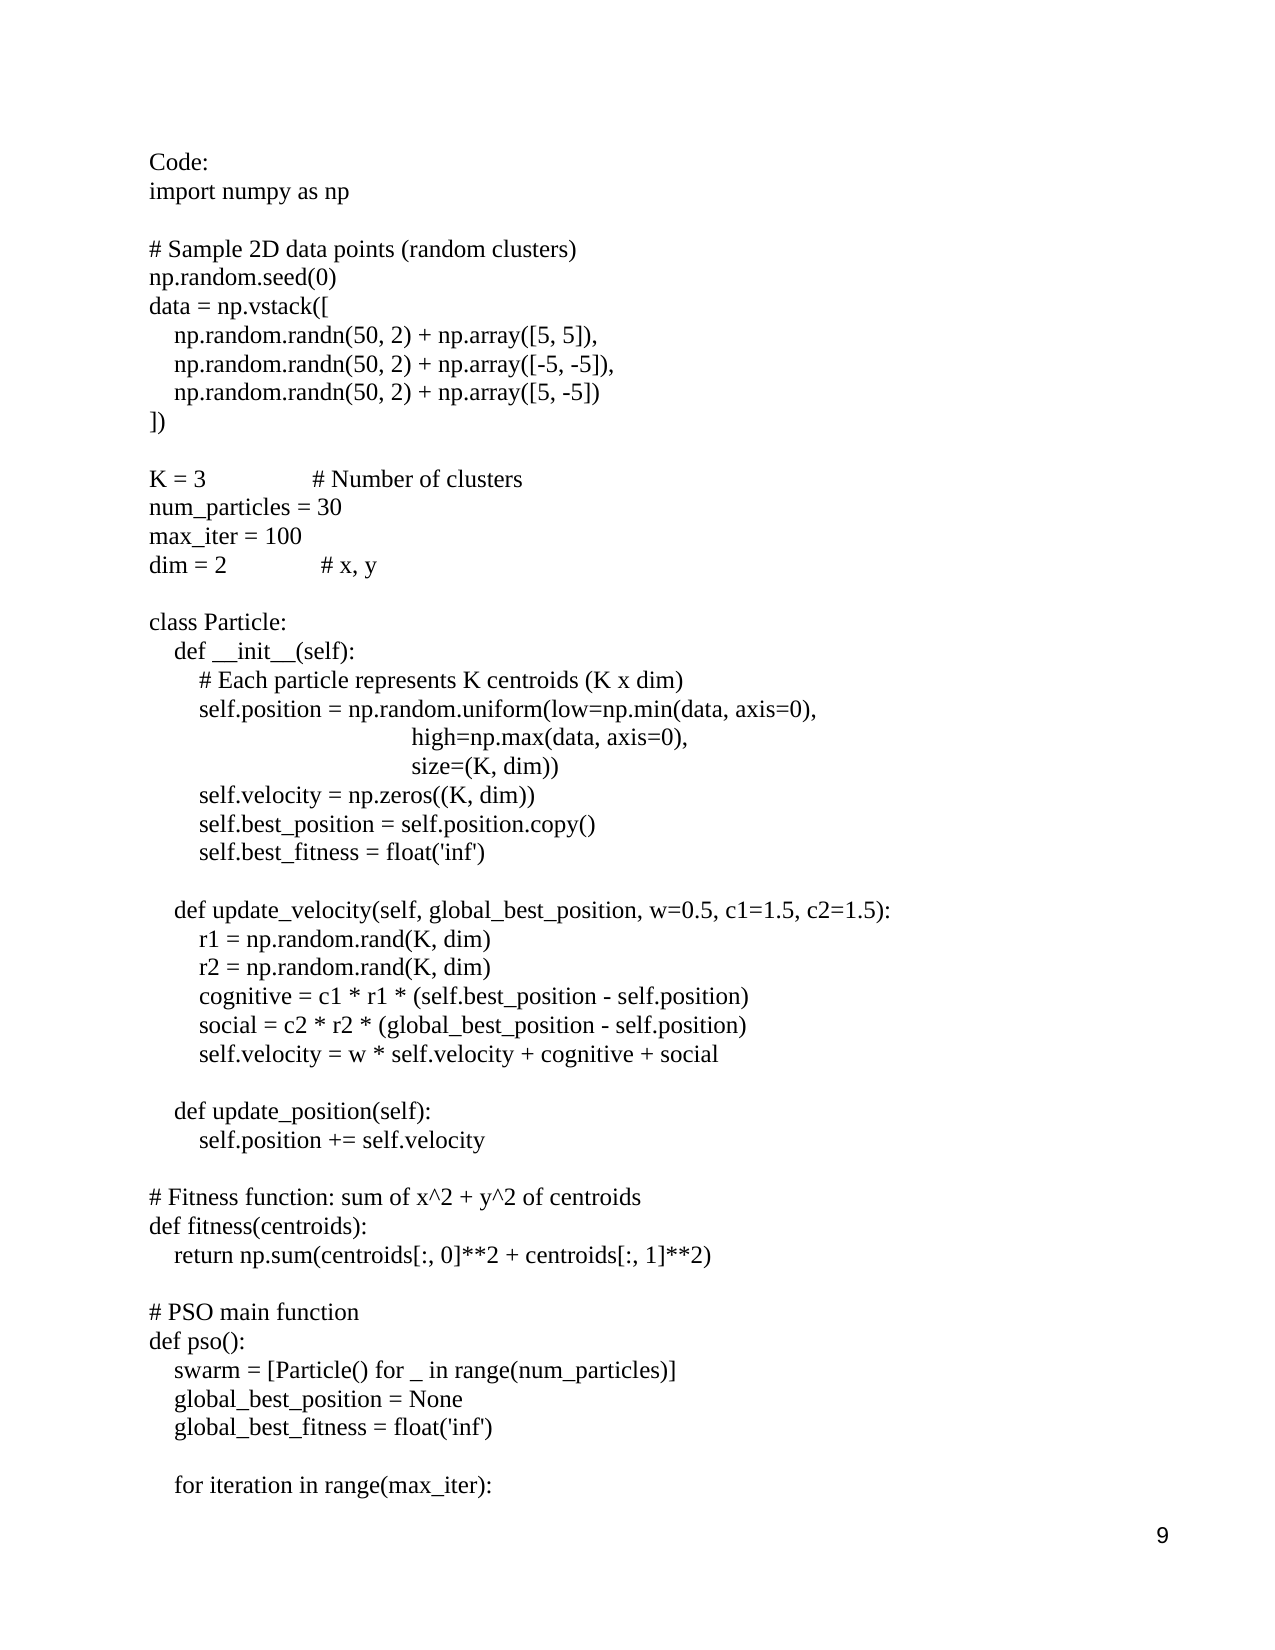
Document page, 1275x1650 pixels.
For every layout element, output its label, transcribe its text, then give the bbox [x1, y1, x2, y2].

text def pso(): [149, 1326, 1169, 1355]
text data = np.vstack([ [149, 291, 1169, 320]
text def update_velocity(self, global_best_position, w=0.5, c1=1.5, c2=1.5): [149, 895, 1169, 924]
text cognitive = c1 * r1 * (self.best_position - self.position) [149, 981, 1169, 1010]
text return np.sum(centroids[:, 0]**2 + centroids[:, 1]**2) [149, 1240, 1169, 1269]
text global_best_fitness = float('inf') [149, 1412, 1169, 1441]
text # Each particle represents K centroids (K x dim) [149, 665, 1169, 694]
text dim = 2 # x, y [149, 550, 1169, 579]
text def fitness(centroids): [149, 1211, 1169, 1240]
text ]) [149, 406, 1169, 435]
text class Particle: [149, 607, 1169, 636]
text def update_position(self): [149, 1096, 1169, 1125]
text def __init__(self): [149, 636, 1169, 665]
text self.best_fitness = float('inf') [149, 837, 1169, 866]
text self.position += self.velocity [149, 1125, 1169, 1154]
text np.random.seed(0) [149, 262, 1169, 291]
text r1 = np.random.rand(K, dim) [149, 924, 1169, 952]
text social = c2 * r2 * (global_best_position - self.position) [149, 1010, 1169, 1039]
text global_best_position = None [149, 1384, 1169, 1412]
text np.random.randn(50, 2) + np.array([5, 5]), [149, 320, 1169, 349]
text max_iter = 100 [149, 521, 1169, 550]
text for iteration in range(max_iter): [149, 1470, 1169, 1499]
text np.random.randn(50, 2) + np.array([-5, -5]), [149, 349, 1169, 377]
text # Fitness function: sum of x^2 + y^2 of centroids [149, 1182, 1169, 1211]
text self.velocity = np.zeros((K, dim)) [149, 780, 1169, 809]
text np.random.randn(50, 2) + np.array([5, -5]) [149, 377, 1169, 406]
text # PSO main function [149, 1297, 1169, 1326]
text size=(K, dim)) [149, 751, 1169, 780]
text # Sample 2D data points (random clusters) [149, 234, 1169, 262]
text import numpy as np [149, 176, 1169, 205]
text self.position = np.random.uniform(low=np.min(data, axis=0), [149, 694, 1169, 722]
text r2 = np.random.rand(K, dim) [149, 952, 1169, 981]
text num_particles = 30 [149, 492, 1169, 521]
text high=np.max(data, axis=0), [149, 722, 1169, 751]
text self.best_position = self.position.copy() [149, 809, 1169, 837]
text swarm = [Particle() for _ in range(num_particles)] [149, 1355, 1169, 1384]
text K = 3 # Number of clusters [149, 464, 1169, 492]
text Code: [149, 147, 1169, 176]
text self.velocity = w * self.velocity + cognitive + social [149, 1039, 1169, 1067]
